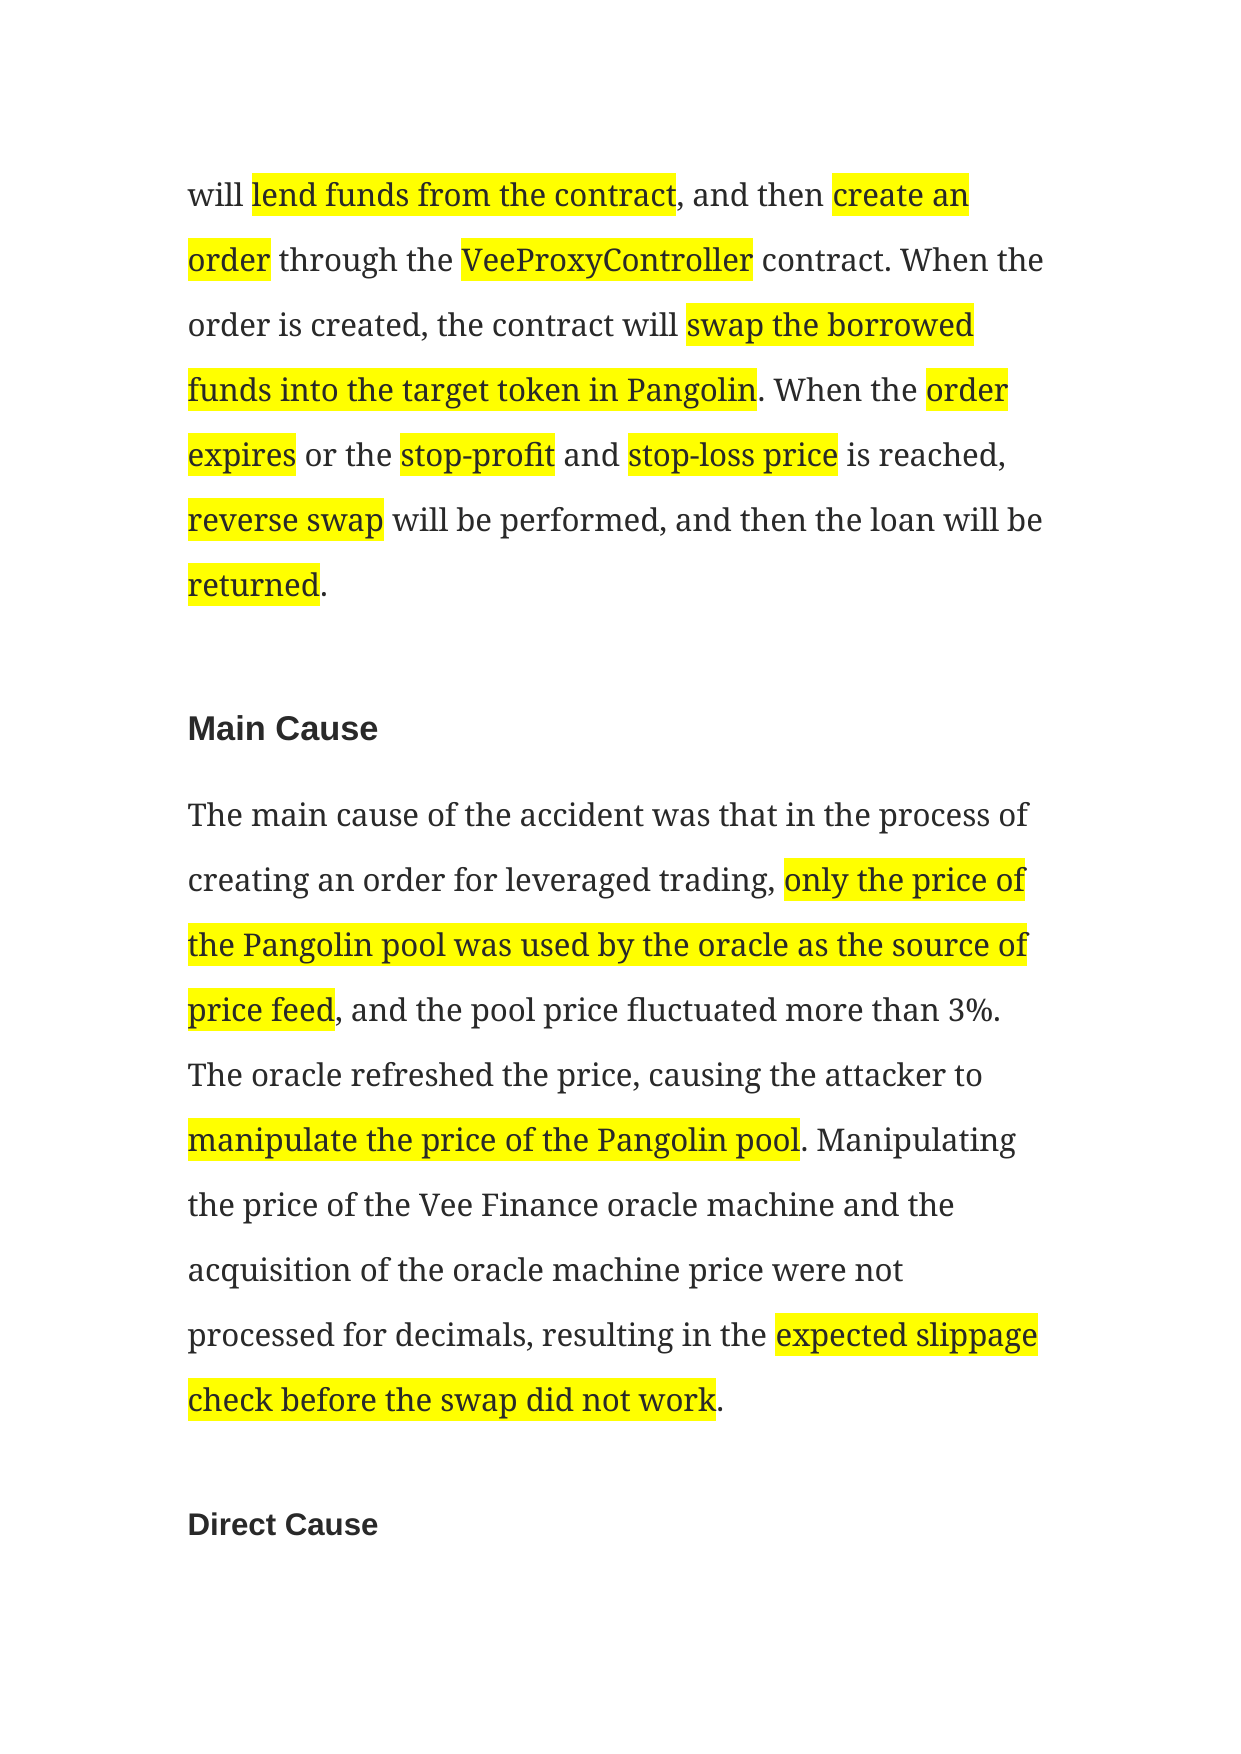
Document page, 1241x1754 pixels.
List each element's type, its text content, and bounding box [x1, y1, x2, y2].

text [187, 162, 1053, 617]
text Direct Cause [187, 1491, 1053, 1556]
text The main cause of the accident was that in the process of creating an order for leveraged trading, only the price of the Pangolin pool was used by the oracle as the source of price feed, and the pool price fluctuated more than 3%. The oracle refreshed the price, causing the attacker to manipulate the price of the Pangolin pool. Manipulating the price of the Vee Finance oracle machine and the acquisition of the oracle machine price were not processed for decimals, resulting in the expected slippage check before the swap did not work. [187, 782, 1053, 1432]
text Main Cause [187, 696, 1053, 761]
